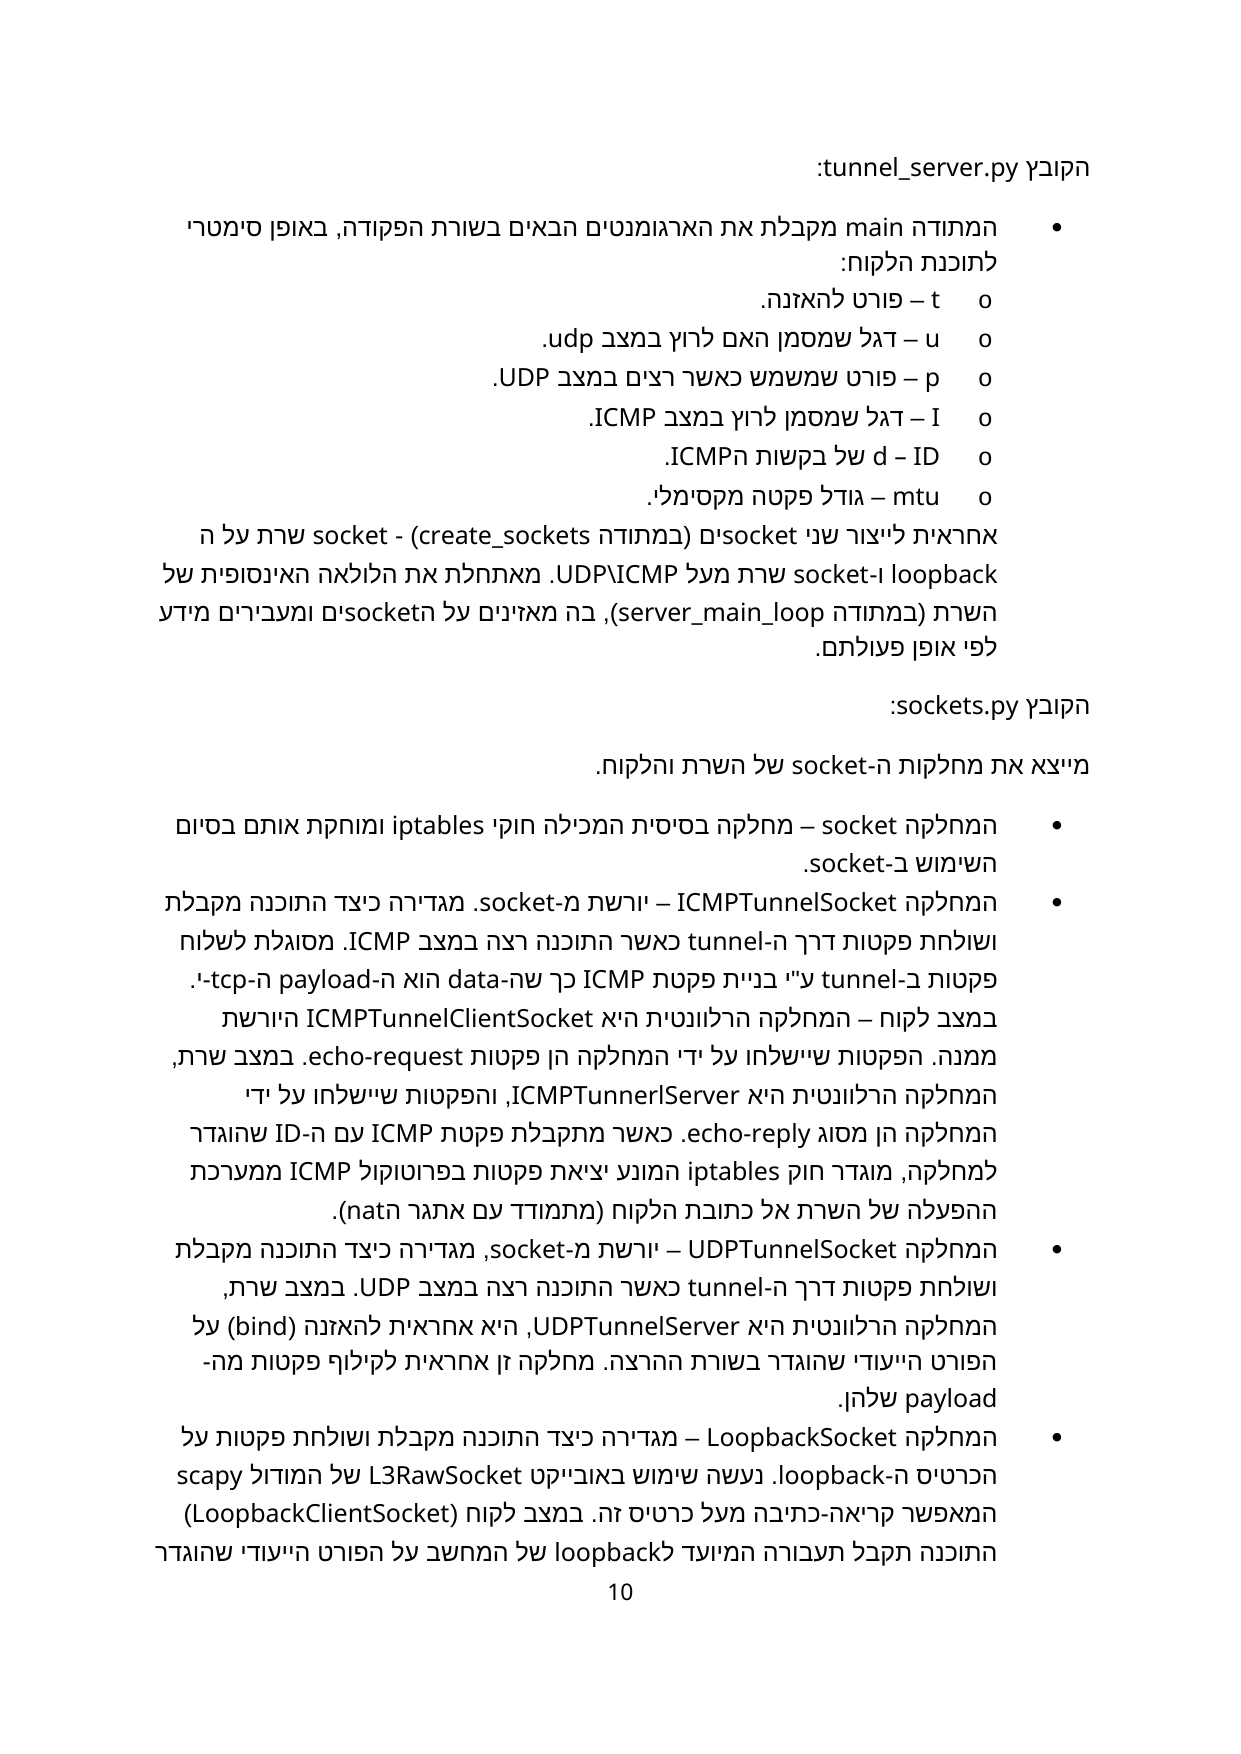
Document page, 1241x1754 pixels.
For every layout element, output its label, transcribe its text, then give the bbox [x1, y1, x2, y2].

list mtu – גודל פקטה מקסימלי. [150, 478, 978, 512]
list I – דגל שמסמן לרוץ במצב ICMP. [150, 399, 978, 434]
list אחראית לייצור שני socketים (במתודה create_sockets) - socket שרת על ה loopback ו-socket שרת מעל UDP\ICMP. מאתחלת את הלולאה האינסופית של השרת (במתודה server_main_loop), בה מאזינים על הsocketים ומעבירים מידע לפי אופן פעולתם. [150, 518, 998, 662]
list d – ID של בקשות הICMP. [150, 439, 978, 473]
text מייצא את מחלקות ה-socket של השרת והלקוח. [150, 747, 1090, 781]
list t – פורט להאזנה. [150, 281, 978, 316]
text הקובץ tunnel_server.py: [150, 150, 1090, 184]
list u – דגל שמסמן האם לרוץ במצב udp. [150, 321, 978, 355]
list המחלקה ICMPTunnelSocket – יורשת מ-socket. מגדירה כיצד התוכנה מקבלת ושולחת פקטות דרך ה-tunnel כאשר התוכנה רצה במצב ICMP. מסוגלת לשלוח פקטות ב-tunnel ע"י בניית פקטת ICMP כך שה-data הוא ה-payload ה-tcp-י. [150, 885, 1053, 996]
list המתודה main מקבלת את הארגומנטים הבאים בשורת הפקודה, באופן סימטרי לתוכנת הלקוח: [150, 210, 1053, 277]
list p – פורט שמשמש כאשר רצים במצב UDP. [150, 360, 978, 394]
text הקובץ sockets.py: [150, 687, 1090, 721]
list המחלקה UDPTunnelSocket – יורשת מ-socket, מגדירה כיצד התוכנה מקבלת ושולחת פקטות דרך ה-tunnel כאשר התוכנה רצה במצב UDP. במצב שרת, המחלקה הרלוונטית היא UDPTunnelServer, היא אחראית להאזנה (bind) על הפורט הייעודי שהוגדר בשורת ההרצה. מחלקה זן אחראית לקילוף פקטות מה-payload שלהן. [150, 1231, 1053, 1414]
list במצב לקוח – המחלקה הרלוונטית היא ICMPTunnelClientSocket היורשת ממנה. הפקטות שיישלחו על ידי המחלקה הן פקטות echo-request. במצב שרת, המחלקה הרלוונטית היא ICMPTunnerlServer, והפקטות שיישלחו על ידי המחלקה הן מסוג echo-reply. כאשר מתקבלת פקטת ICMP עם ה-ID שהוגדר למחלקה, מוגדר חוק iptables המונע יציאת פקטות בפרוטוקול ICMP ממערכת ההפעלה של השרת אל כתובת הלקוח (מתמודד עם אתגר הnat). [150, 1001, 998, 1226]
list המחלקה socket – מחלקה בסיסית המכילה חוקי iptables ומוחקת אותם בסיום השימוש ב-socket. [150, 807, 1053, 880]
